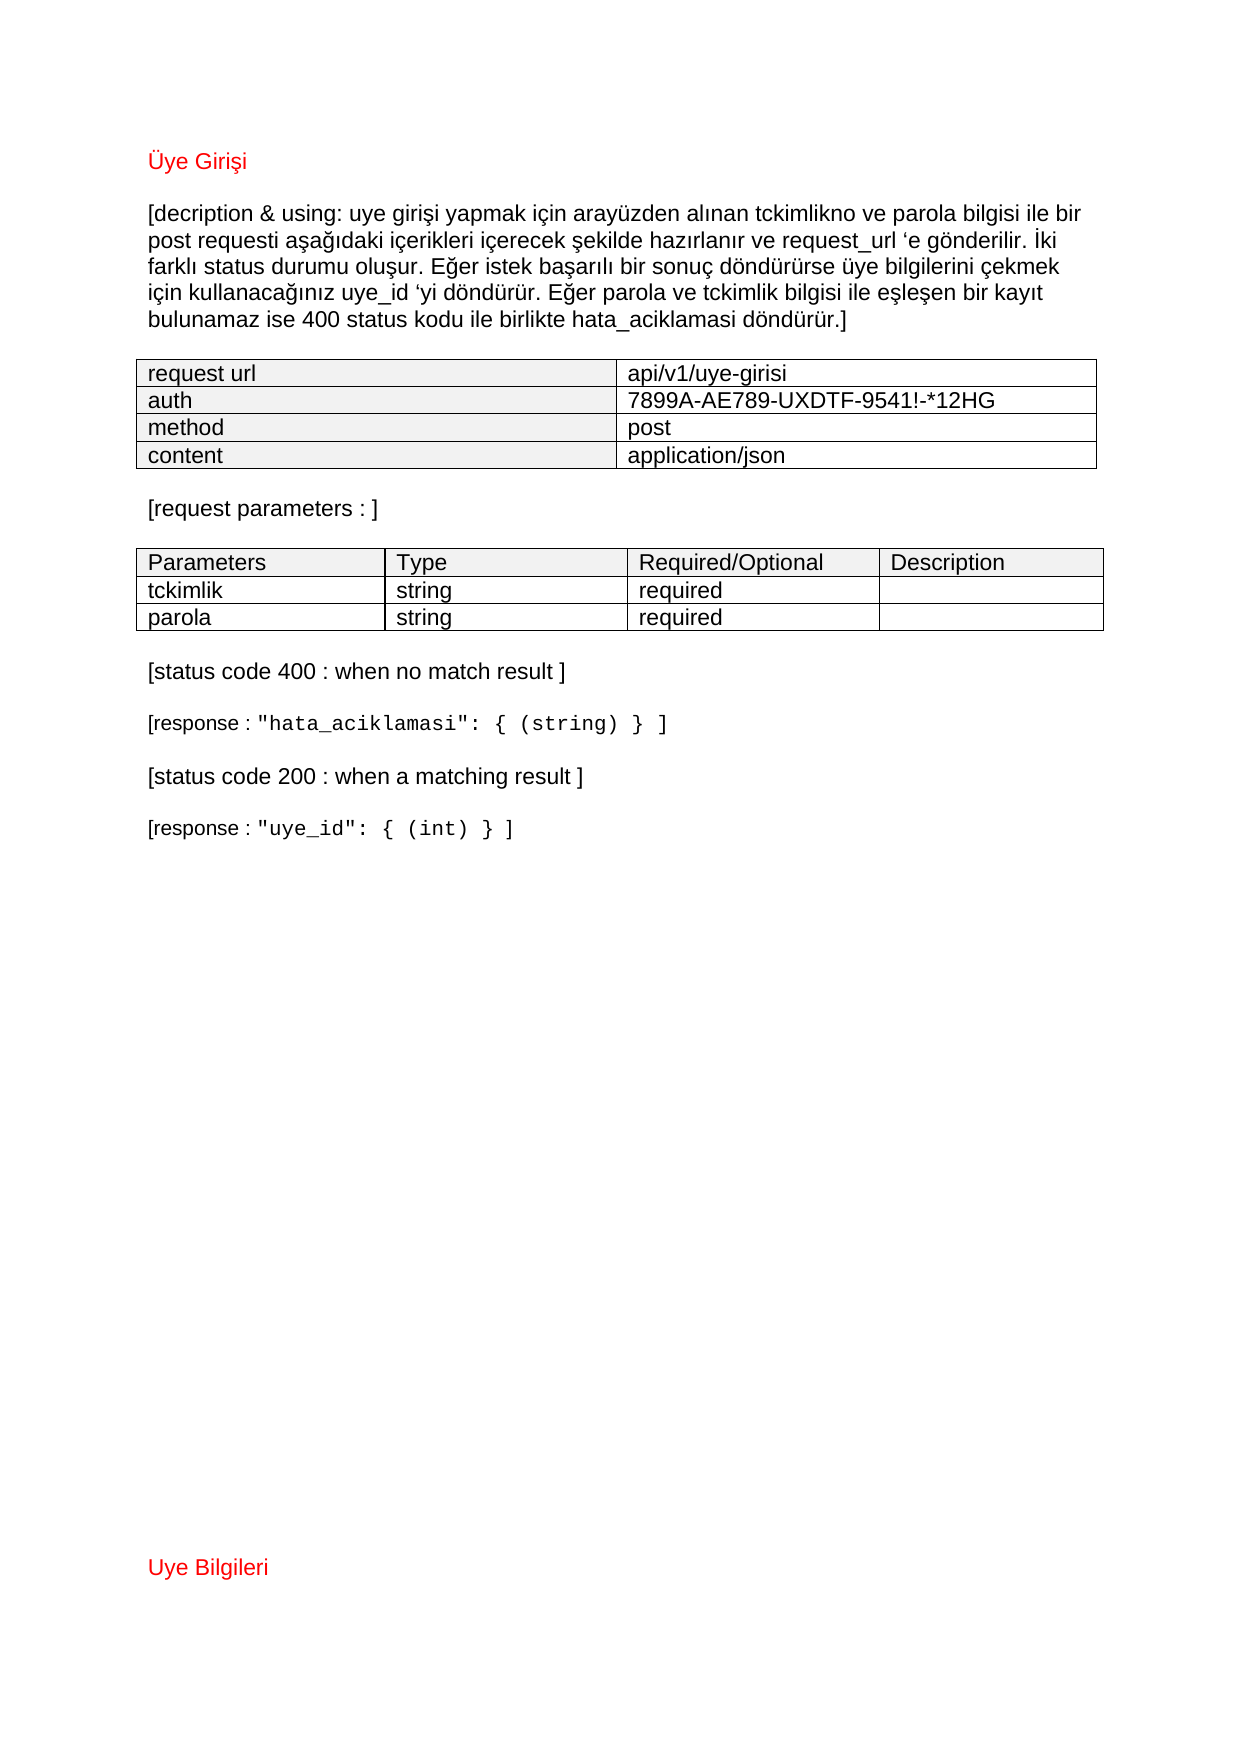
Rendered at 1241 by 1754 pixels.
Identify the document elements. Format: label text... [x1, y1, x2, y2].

text Üye Girişi [148, 148, 1093, 174]
table_cell [880, 577, 1103, 603]
table_cell string [386, 577, 627, 603]
table_header request url [137, 360, 616, 386]
table_cell [880, 604, 1103, 630]
table_cell parola [137, 604, 384, 630]
table_header api/v1/uye-girisi [617, 360, 1096, 386]
table_header Description [880, 549, 1103, 576]
table_cell required [628, 604, 879, 630]
text [response : "hata_aciklamasi": { (string) } ] [148, 710, 1093, 736]
table_header Required/Optional [628, 549, 879, 576]
table_cell tckimlik [137, 577, 384, 603]
table_cell auth [137, 387, 616, 413]
table_cell application/json [617, 442, 1096, 468]
table_cell method [137, 414, 616, 441]
table_cell 7899A-AE789-UXDTF-9541!-*12HG [617, 387, 1096, 413]
text [status code 400 : when no match result ] [148, 658, 1093, 684]
text [status code 200 : when a matching result ] [148, 763, 1093, 789]
table_cell required [628, 577, 879, 603]
table_cell string [386, 604, 627, 630]
table_cell content [137, 442, 616, 468]
table_cell post [617, 414, 1096, 441]
text [decription & using: uye girişi yapmak için arayüzden alınan tckimlikno ve parola bilgisi ile bir post requesti aşağıdaki içerikleri içerecek şekilde hazırlanır ve request_url ‘e gönderilir. İki farklı status durumu oluşur. Eğer istek başarılı bir sonuç döndürürse üye bilgilerini çekmek için kullanacağınız uye_id ‘yi döndürür. Eğer parola ve tckimlik bilgisi ile eşleşen bir kayıt bulunamaz ise 400 status kodu ile birlikte hata_aciklamasi döndürür.] [148, 200, 1093, 332]
table_header Parameters [137, 549, 384, 576]
text [response : "uye_id": { (int) } ] [148, 815, 1093, 841]
text [request parameters : ] [148, 495, 1093, 522]
text Uye Bilgileri [148, 1554, 1093, 1581]
table_header Type [386, 549, 627, 576]
